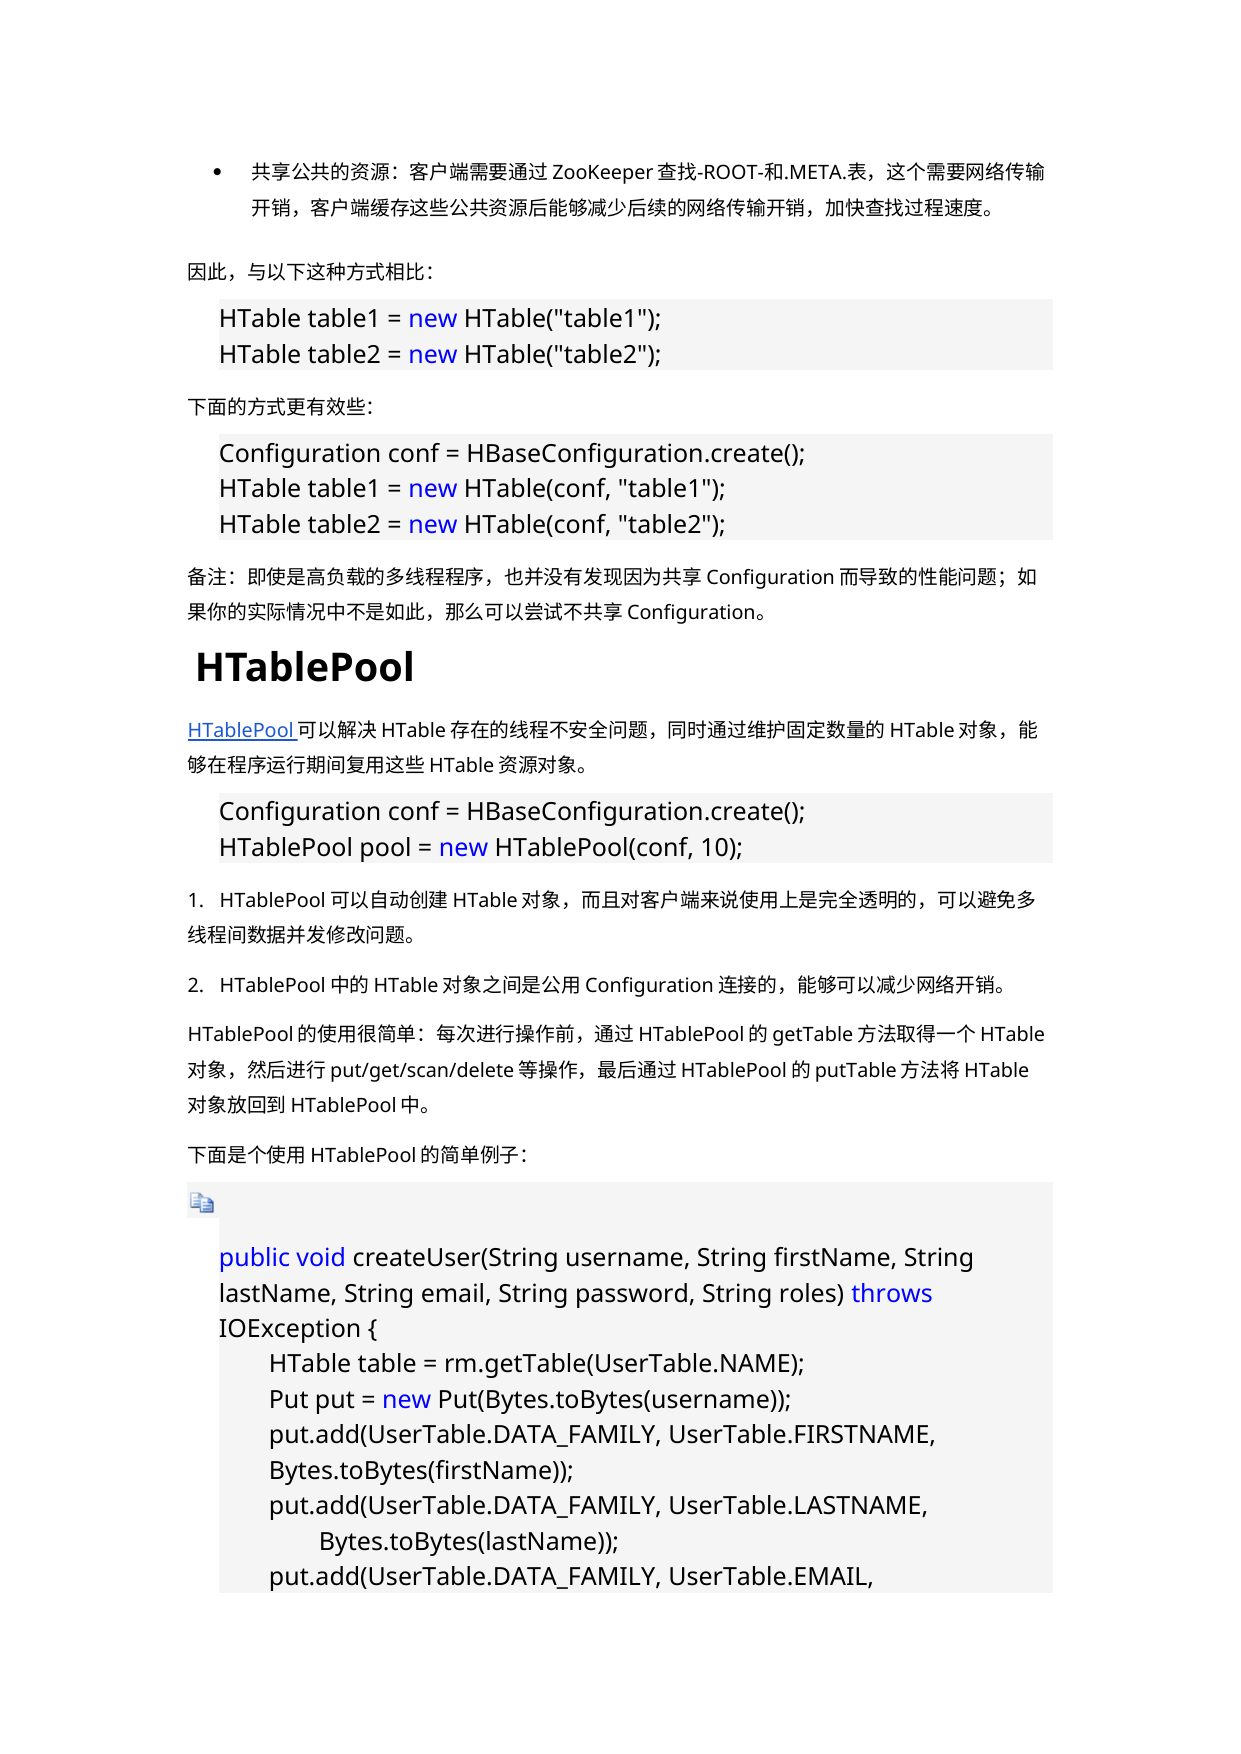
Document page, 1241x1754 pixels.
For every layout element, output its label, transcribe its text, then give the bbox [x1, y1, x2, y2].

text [219, 1557, 1053, 1593]
text HTablePool的使用很简单：每次进行操作前，通过HTablePool的getTable方法取得一个HTable对象，然后进行put/get/scan/delete等操作，最后通过HTablePool的putTable方法将HTable对象放回到HTablePool中。 [187, 1012, 1053, 1118]
text HTable table2 = new HTable(conf, "table2"); [219, 505, 1053, 540]
text HTablePool可以解决HTable存在的线程不安全问题，同时通过维护固定数量的HTable对象，能够在程序运行期间复用这些HTable资源对象。 [187, 708, 1053, 778]
text put.add(UserTable.DATA_FAMILY, UserTable.LASTNAME, [219, 1486, 1053, 1522]
text 因此，与以下这种方式相比： [187, 250, 1053, 285]
text 备注：即使是高负载的多线程程序，也并没有发现因为共享Configuration而导致的性能问题；如果你的实际情况中不是如此，那么可以尝试不共享Configuration。 [187, 554, 1053, 625]
text Configuration conf = HBaseConfiguration.create(); [219, 434, 1053, 469]
text HTable table = rm.getTable(UserTable.NAME); [219, 1345, 1053, 1380]
text 下面是个使用HTablePool的简单例子： [187, 1133, 1053, 1168]
text Bytes.toBytes(lastName)); [219, 1522, 1053, 1557]
text HTable table1 = new HTable(conf, "table1"); [219, 469, 1053, 505]
text HTablePool pool = new HTablePool(conf, 10); [219, 828, 1053, 863]
text 下面的方式更有效些： [187, 384, 1053, 420]
text public void createUser(String username, String firstName, String lastName, String email, String password, String roles) throws IOException { [219, 1238, 1053, 1345]
text 2. HTablePool中的HTable对象之间是公用Configuration连接的，能够可以减少网络开销。 [187, 963, 1053, 998]
text Configuration conf = HBaseConfiguration.create(); [219, 793, 1053, 828]
subtitle HTablePool [194, 639, 1053, 693]
text Put put = new Put(Bytes.toBytes(username)); [219, 1380, 1053, 1416]
text 1. HTablePool可以自动创建HTable对象，而且对客户端来说使用上是完全透明的，可以避免多线程间数据并发修改问题。 [187, 878, 1053, 948]
text HTable table2 = new HTable("table2"); [219, 335, 1053, 370]
list 共享公共的资源：客户端需要通过ZooKeeper查找-ROOT-和.META.表，这个需要网络传输开销，客户端缓存这些公共资源后能够减少后续的网络传输开销，加快查找过程速度。 [214, 150, 1053, 221]
picture [187, 1186, 219, 1218]
text put.add(UserTable.DATA_FAMILY, UserTable.FIRSTNAME, [219, 1416, 1053, 1451]
text HTable table1 = new HTable("table1"); [219, 299, 1053, 335]
text Bytes.toBytes(firstName)); [219, 1451, 1053, 1486]
